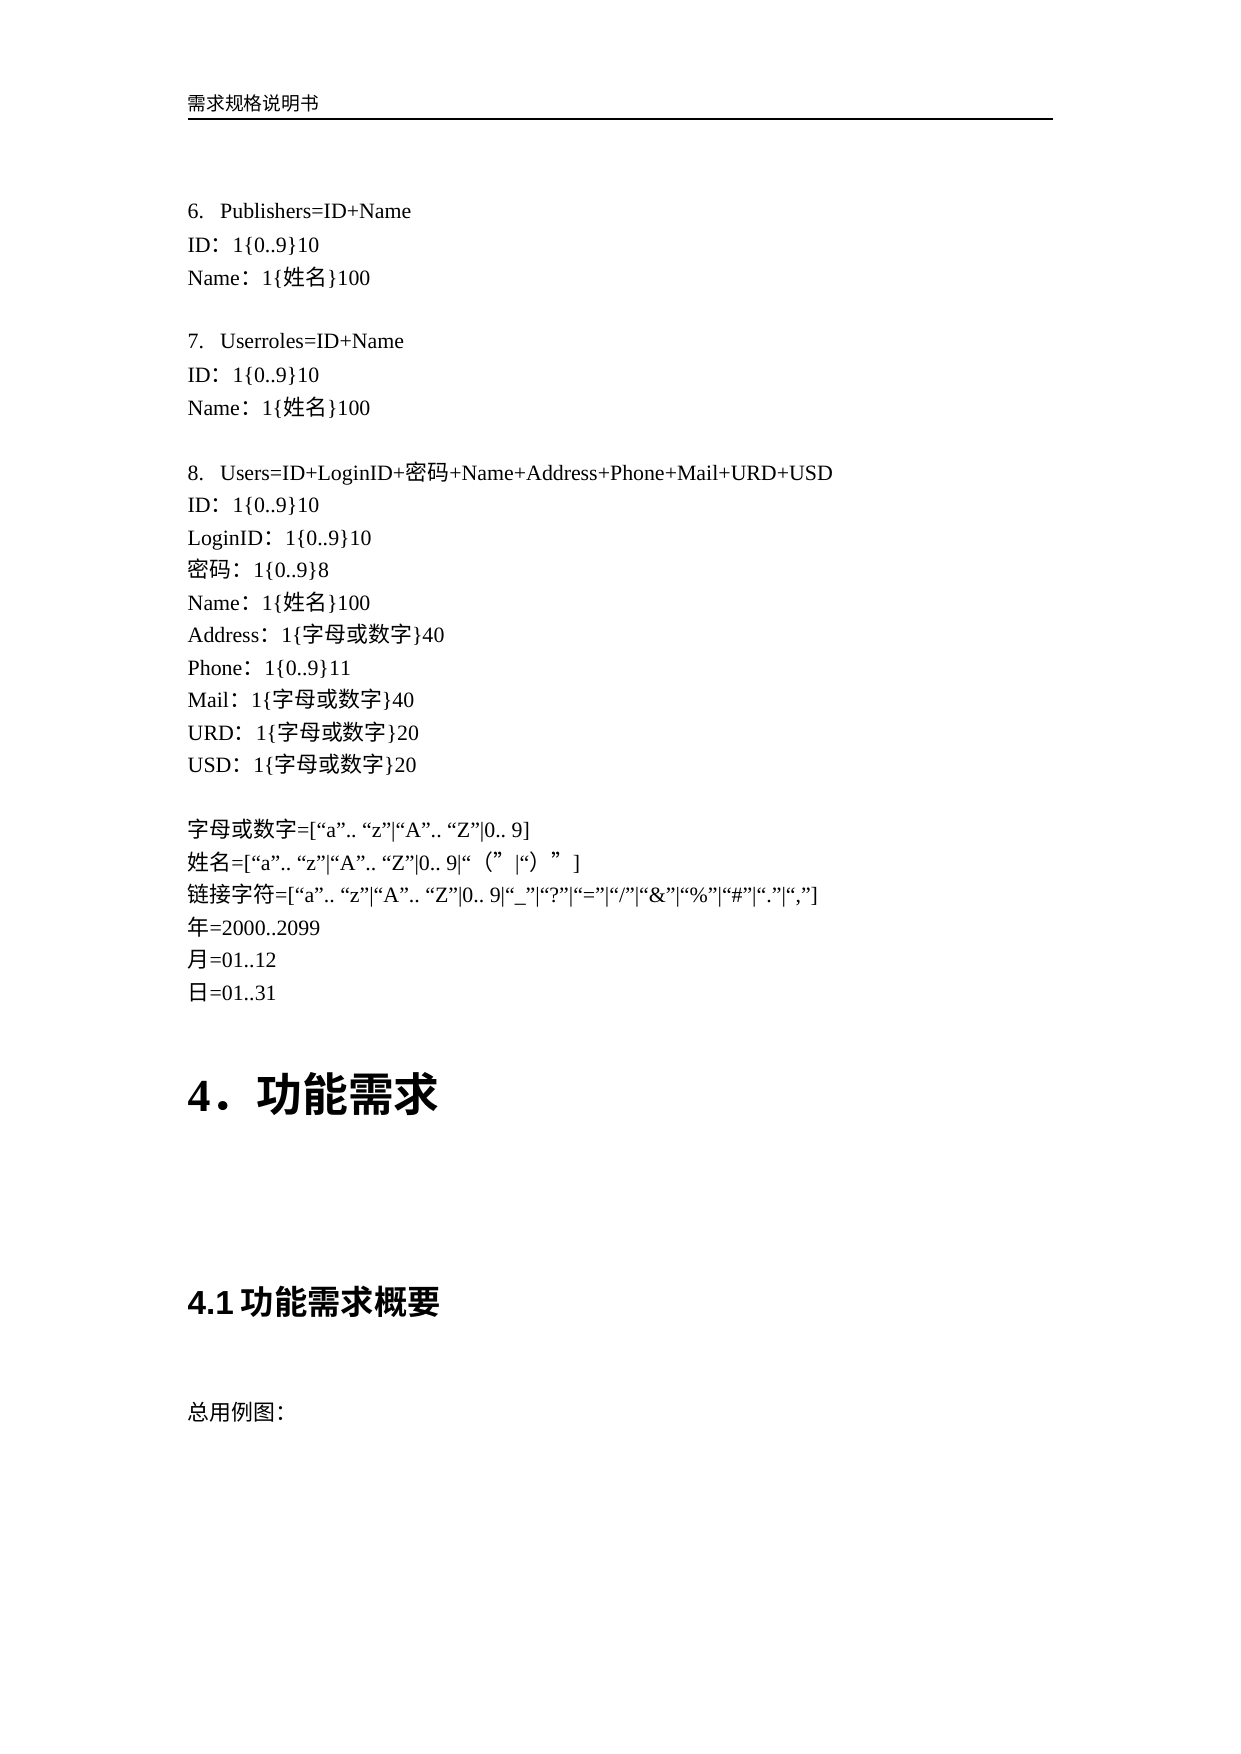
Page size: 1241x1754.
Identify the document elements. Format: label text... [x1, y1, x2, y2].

text USD：1{字母或数字}20 [187, 747, 1053, 779]
text Name：1{姓名}100 [187, 584, 1053, 617]
subtitle 4．功能需求 [187, 1042, 1053, 1140]
text 月=01..12 [187, 942, 1053, 974]
text Name：1{姓名}100 [187, 389, 1053, 422]
text Name：1{姓名}100 [187, 259, 1053, 292]
text ID：1{0..9}10 [187, 227, 1053, 259]
text Mail：1{字母或数字}40 [187, 682, 1053, 714]
text ID：1{0..9}10 [187, 487, 1053, 519]
list Userroles=ID+Name [187, 324, 1053, 357]
text 字母或数字=[“a”.. “z”|“A”.. “Z”|0.. 9] [187, 812, 1053, 844]
text 年=2000..2099 [187, 909, 1053, 942]
subtitle 4.1功能需求概要 [187, 1268, 1053, 1333]
text 日=01..31 [187, 974, 1053, 1007]
text Phone：1{0..9}11 [187, 649, 1053, 682]
text Address：1{字母或数字}40 [187, 617, 1053, 649]
text LoginID：1{0..9}10 [187, 519, 1053, 552]
text URD：1{字母或数字}20 [187, 714, 1053, 747]
text ID：1{0..9}10 [187, 357, 1053, 389]
list Users=ID+LoginID+密码+Name+Address+Phone+Mail+URD+USD [187, 454, 1053, 487]
text 总用例图： [187, 1395, 1053, 1427]
text 姓名=[“a”.. “z”|“A”.. “Z”|0.. 9|“（”|“）”] [187, 844, 1053, 877]
text 密码：1{0..9}8 [187, 552, 1053, 584]
list Publishers=ID+Name [187, 194, 1053, 227]
text 链接字符=[“a”.. “z”|“A”.. “Z”|0.. 9|“_”|“?”|“=”|“/”|“&”|“%”|“#”|“.”|“,”] [187, 877, 1053, 909]
